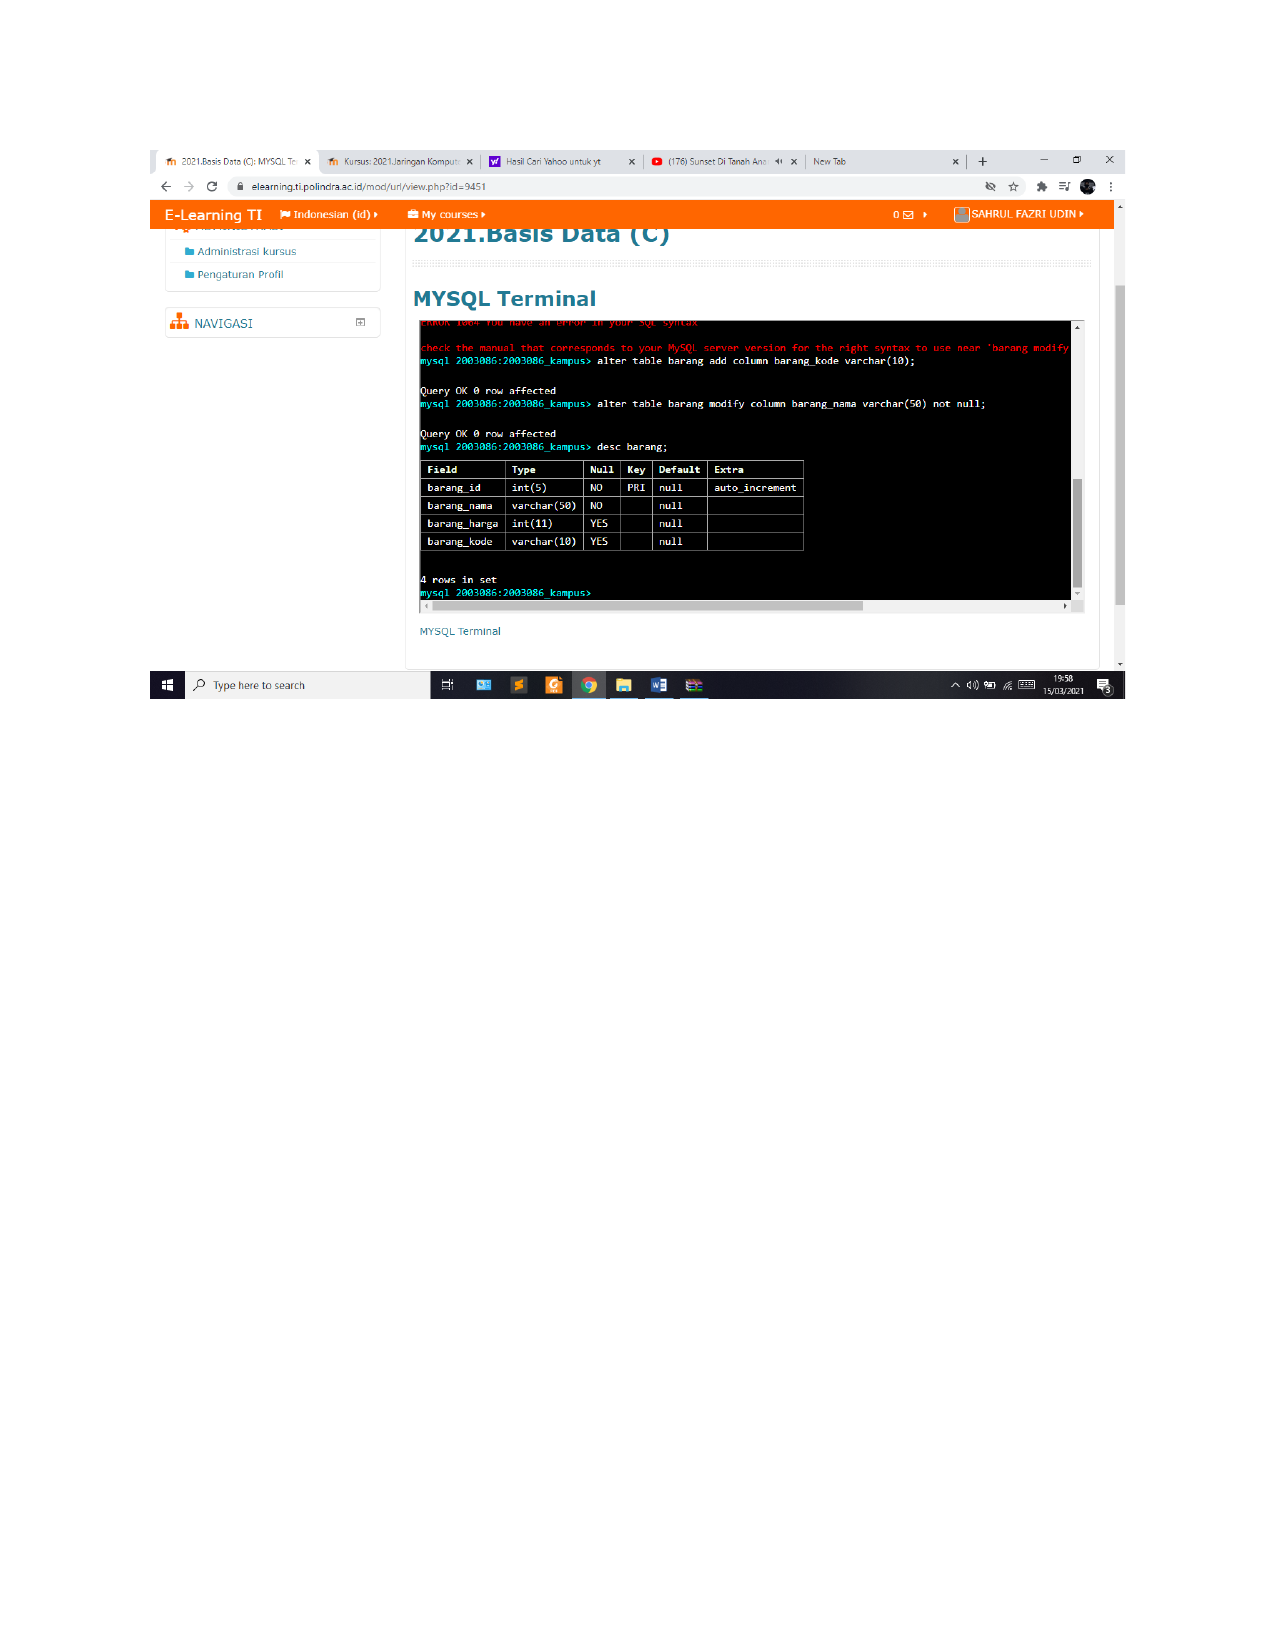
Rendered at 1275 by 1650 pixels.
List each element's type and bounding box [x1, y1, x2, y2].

picture [150, 150, 1125, 699]
